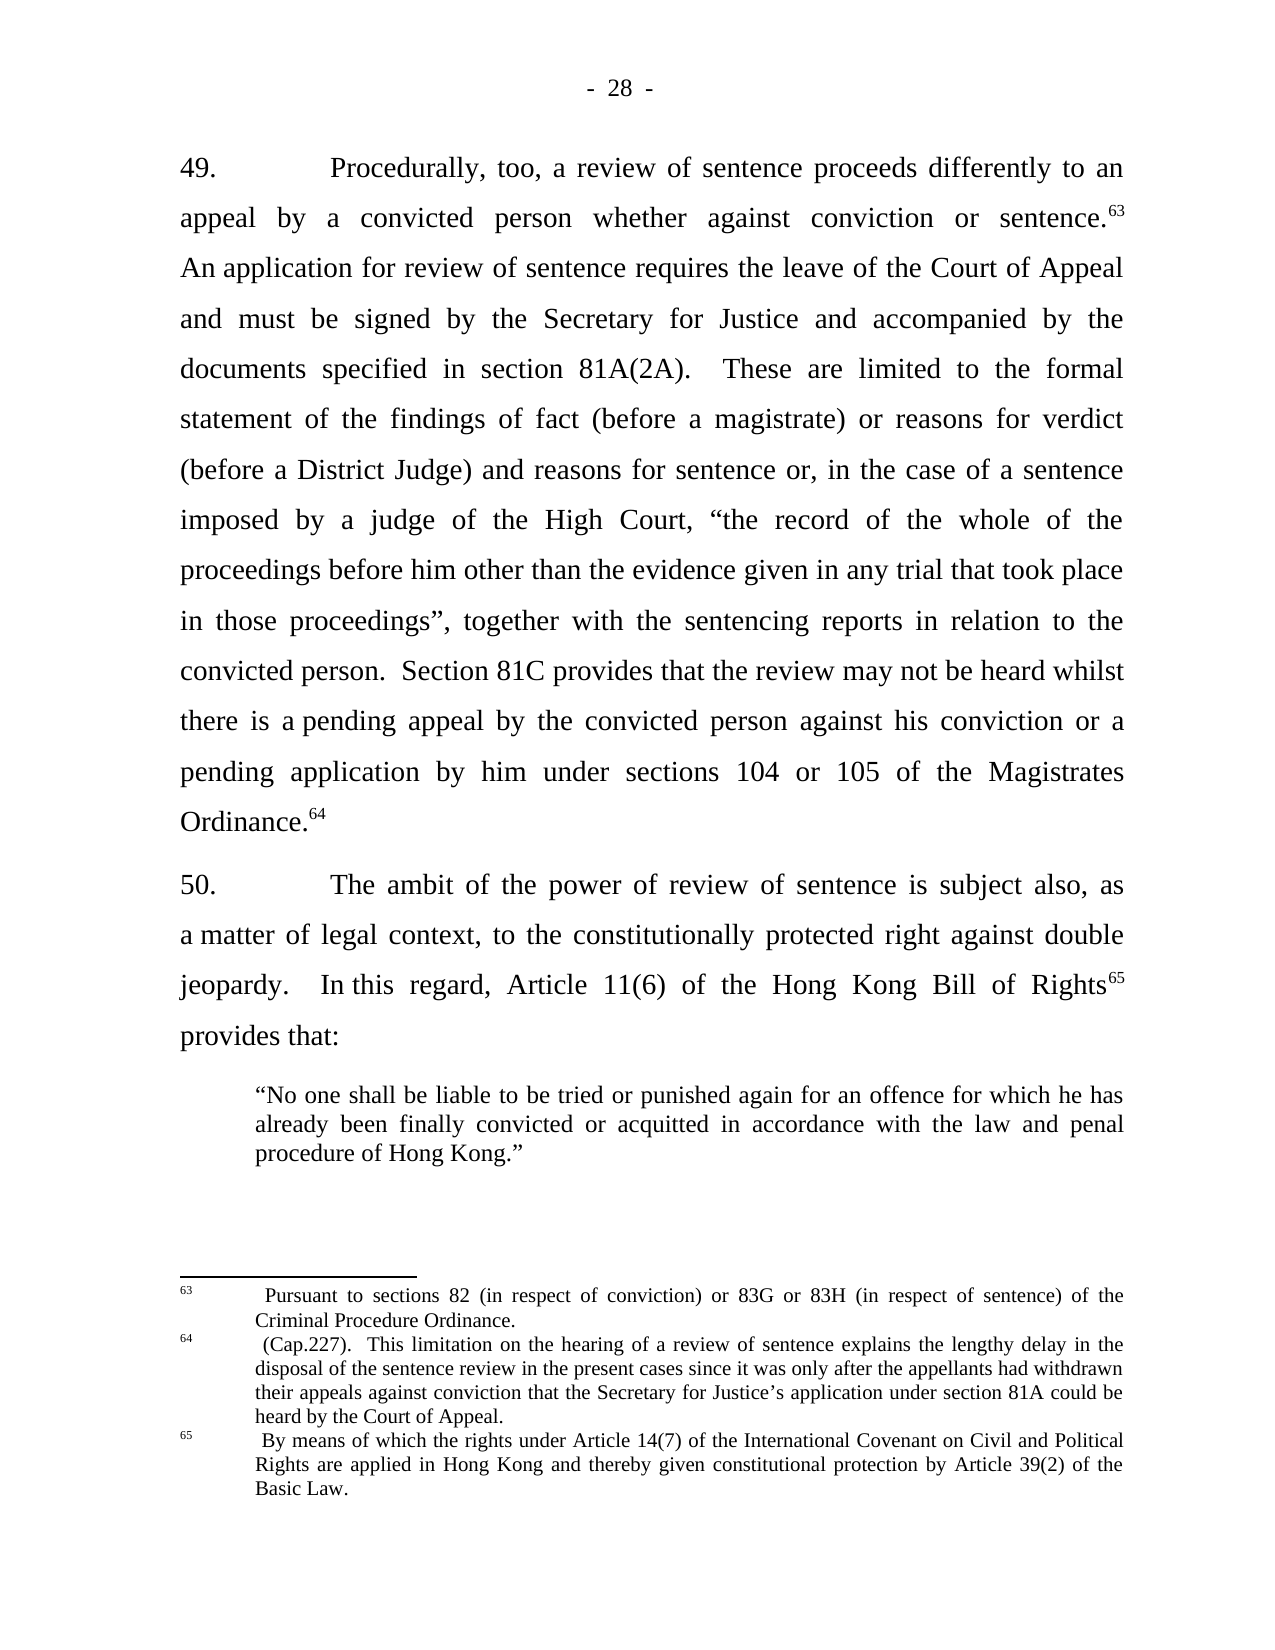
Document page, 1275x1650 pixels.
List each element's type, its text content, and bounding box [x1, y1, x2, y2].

list “No one shall be liable to be tried or punished again for an offence for which he has already been finally convicted or acquitted in accordance with the law and penal procedure of Hong Kong.” [255, 1081, 1125, 1167]
list The ambit of the power of review of sentence is subject also, as a matter of legal context, to the constitutionally protected right against double jeopardy. In this regard, Article 11(6) of the Hong Kong Bill of Rights provides that: [180, 867, 1125, 1051]
list Procedurally, too, a review of sentence proceeds differently to an appeal by a convicted person whether against conviction or sentence. An application for review of sentence requires the leave of the Court of Appeal and must be signed by the Secretary for Justice and accompanied by the documents specified in section 81A(2A). These are limited to the formal statement of the findings of fact (before a magistrate) or reasons for verdict (before a District Judge) and reasons for sentence or, in the case of a sentence imposed by a judge of the High Court, “the record of the whole of the proceedings before him other than the evidence given in any trial that took place in those proceedings”, together with the sentencing reports in relation to the convicted person. Section 81C provides that the review may not be heard whilst there is a pending appeal by the convicted person against his conviction or a pending application by him under sections 104 or 105 of the Magistrates Ordinance. [180, 150, 1125, 838]
